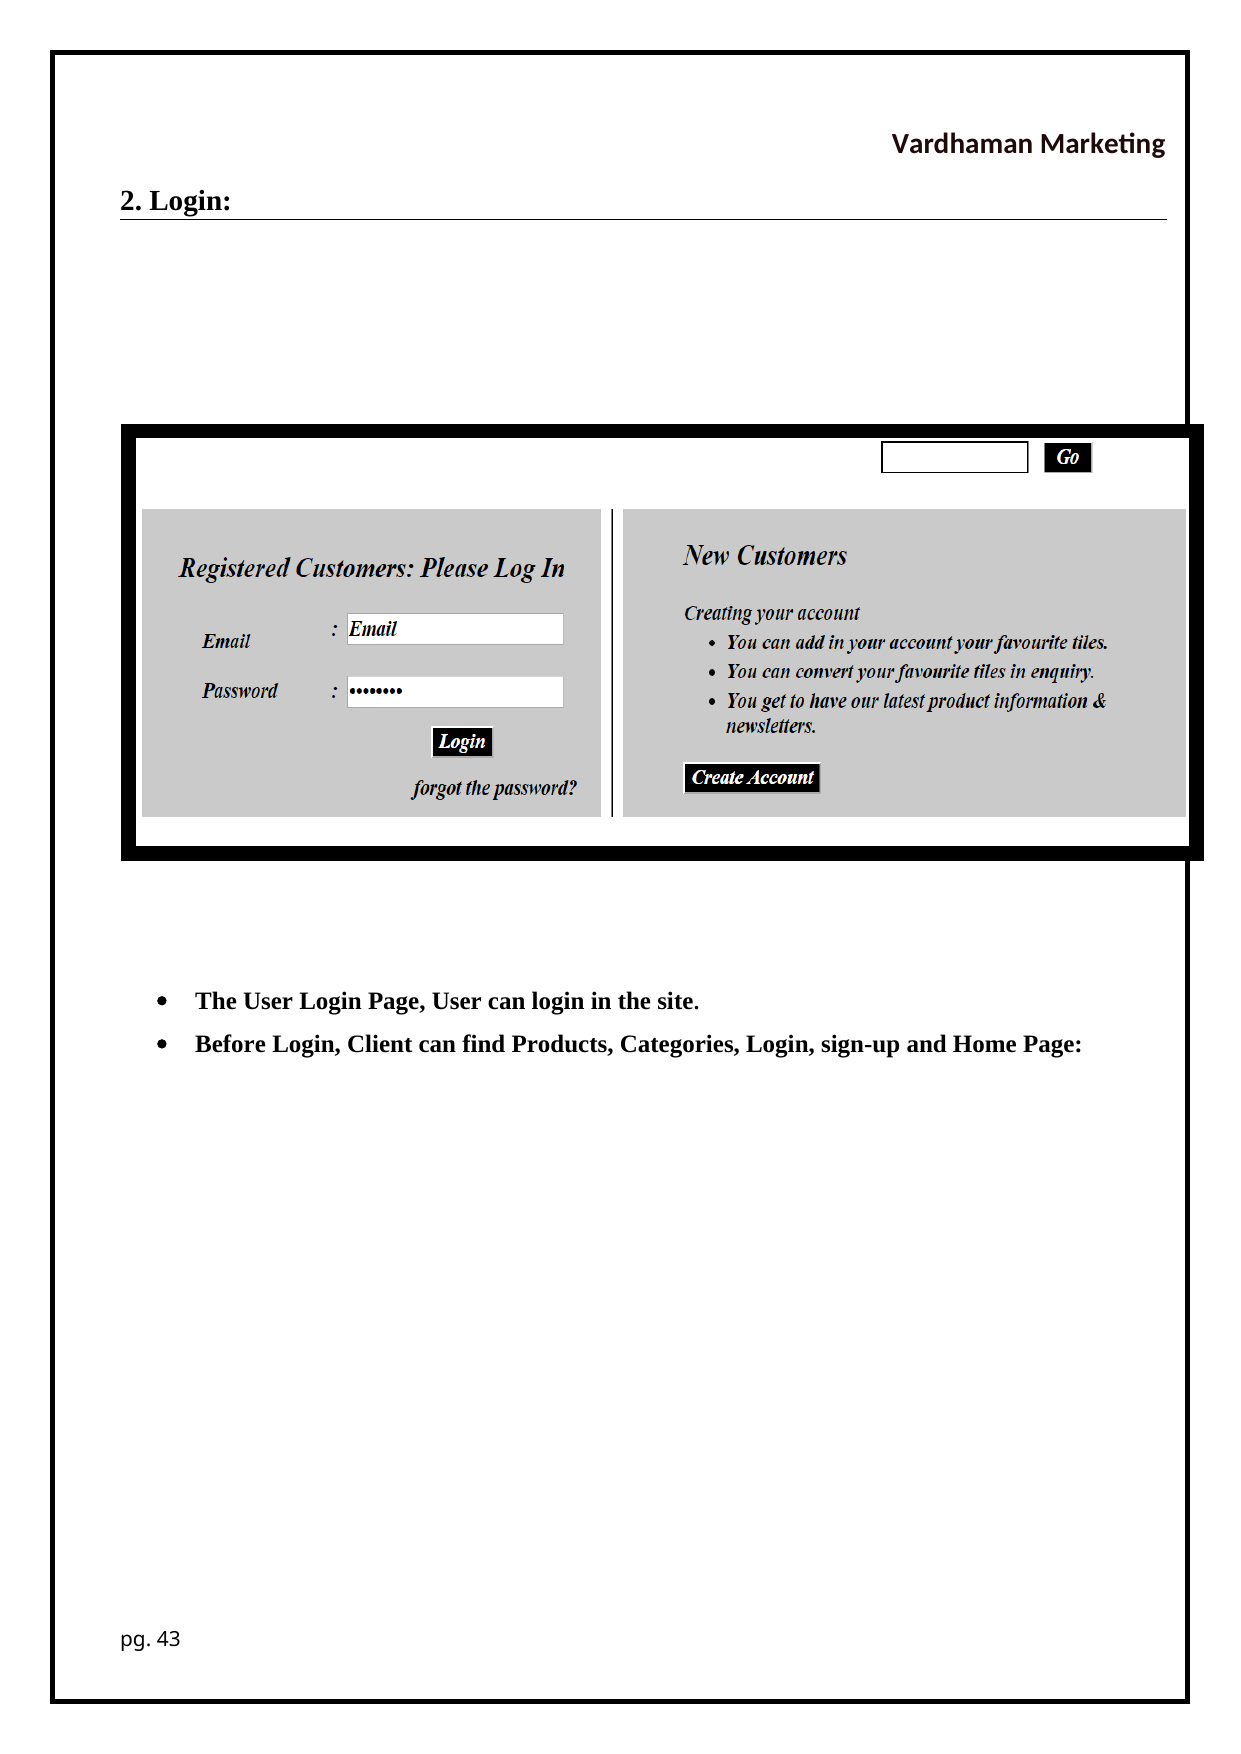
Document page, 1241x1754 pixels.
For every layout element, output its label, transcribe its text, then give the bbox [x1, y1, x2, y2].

picture [136, 438, 1189, 846]
list Before Login, Client can find Products, Categories, Login, sign-up and Home Page: [157, 1029, 1165, 1058]
text 2. Login: [120, 183, 1167, 219]
list The User Login Page, User can login in the site. [157, 986, 1165, 1015]
